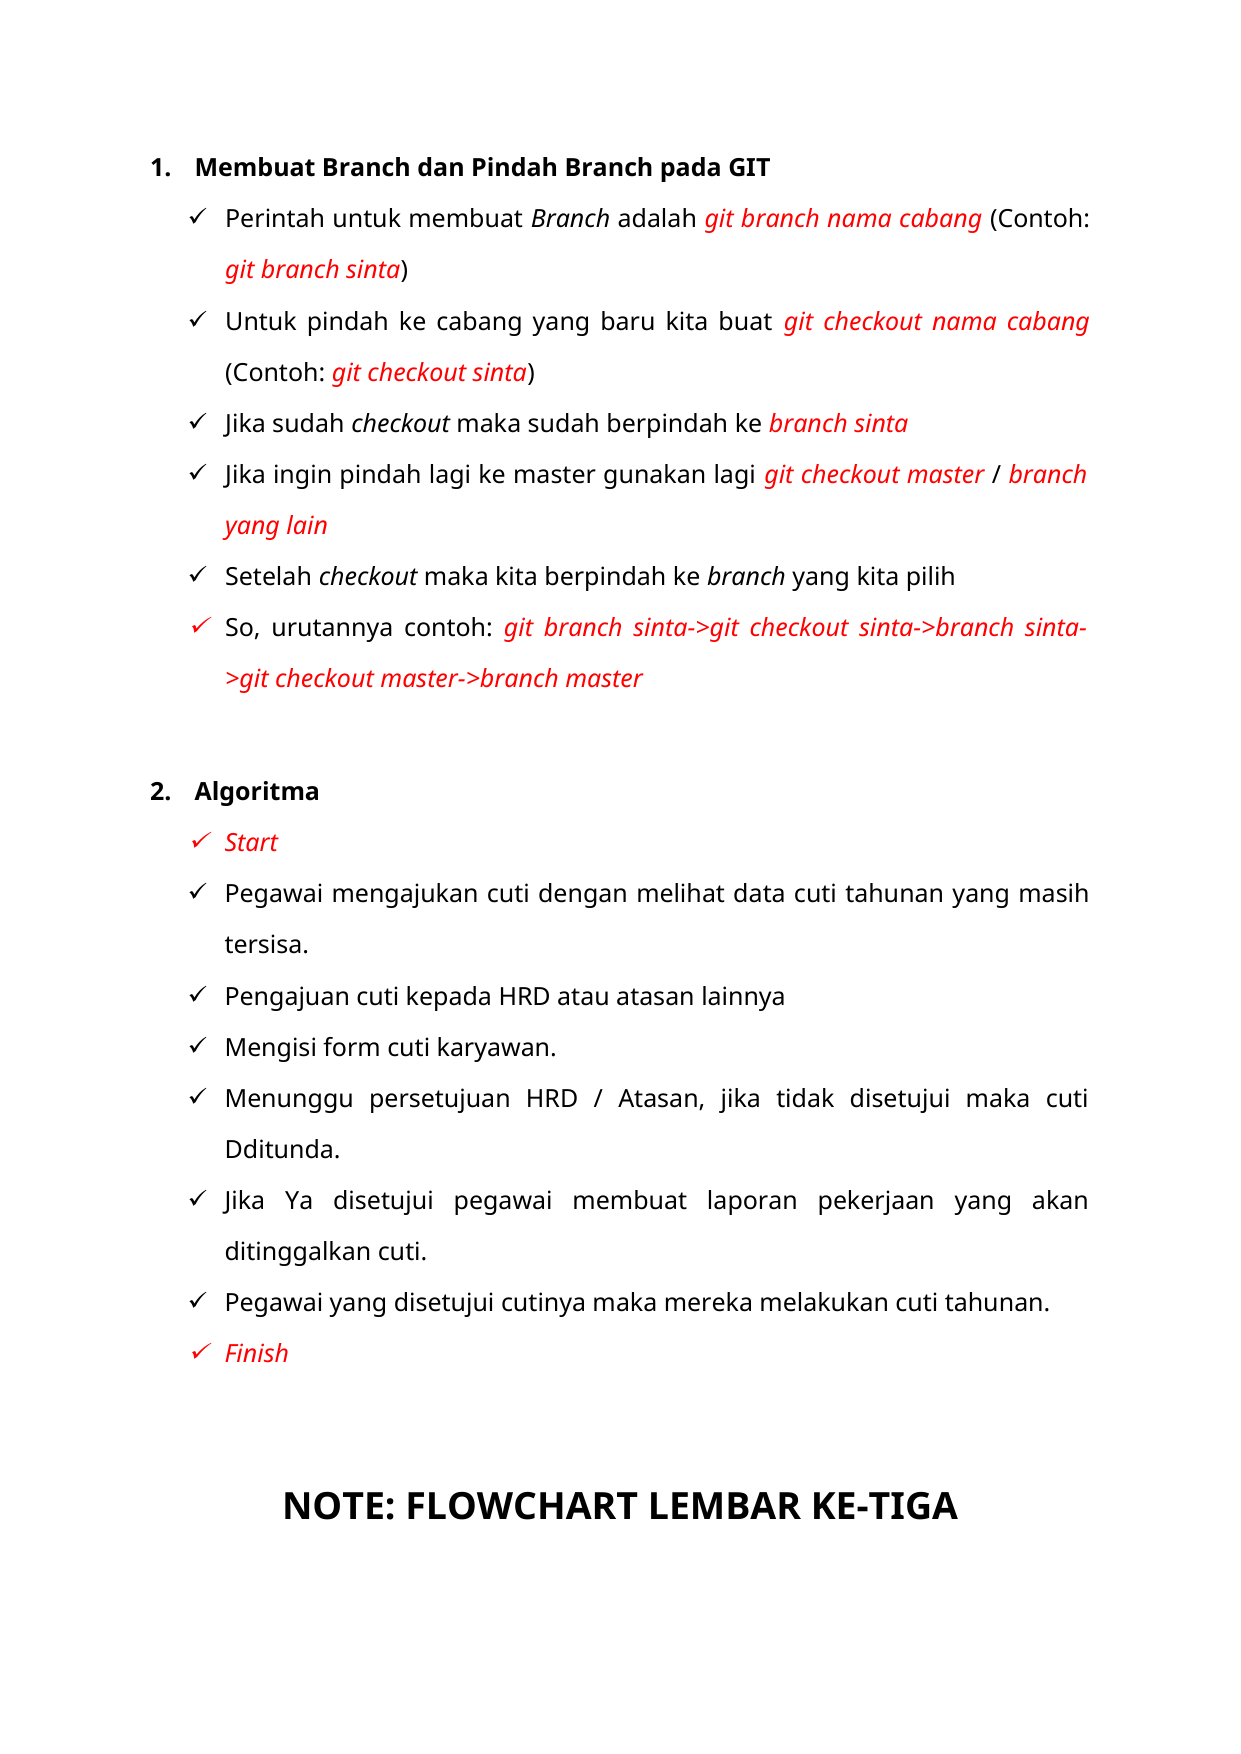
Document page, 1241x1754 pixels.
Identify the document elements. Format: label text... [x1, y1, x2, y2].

list Jika ingin pindah lagi ke master gunakan lagi git checkout master / branch yang lain [187, 456, 1090, 541]
list Jika sudah checkout maka sudah berpindah ke branch sinta [187, 405, 1090, 439]
list Finish [187, 1335, 1090, 1369]
list Perintah untuk membuat Branch adalah git branch nama cabang (Contoh: git branch sinta) [187, 201, 1090, 286]
list Jika Ya disetujui pegawai membuat laporan pekerjaan yang akan ditinggalkan cuti. [187, 1182, 1090, 1267]
list Setelah checkout maka kita berpindah ke branch yang kita pilih [187, 558, 1090, 592]
list Membuat Branch dan Pindah Branch pada GIT [150, 150, 1090, 184]
list Untuk pindah ke cabang yang baru kita buat git checkout nama cabang (Contoh: git checkout sinta) [187, 303, 1090, 388]
list Pengajuan cuti kepada HRD atau atasan lainnya [187, 978, 1090, 1012]
list Start [187, 825, 1090, 859]
list Menunggu persetujuan HRD / Atasan, jika tidak disetujui maka cuti Dditunda. [187, 1080, 1090, 1165]
list Algoritma [150, 774, 1090, 808]
list Pegawai yang disetujui cutinya maka mereka melakukan cuti tahunan. [187, 1284, 1090, 1318]
list So, urutannya contoh: git branch sinta->git checkout sinta->branch sinta->git checkout master->branch master [187, 609, 1090, 694]
list Mengisi form cuti karyawan. [187, 1029, 1090, 1063]
list Pegawai mengajukan cuti dengan melihat data cuti tahunan yang masih tersisa. [187, 876, 1090, 961]
text NOTE: FLOWCHART LEMBAR KE-TIGA [150, 1479, 1090, 1530]
